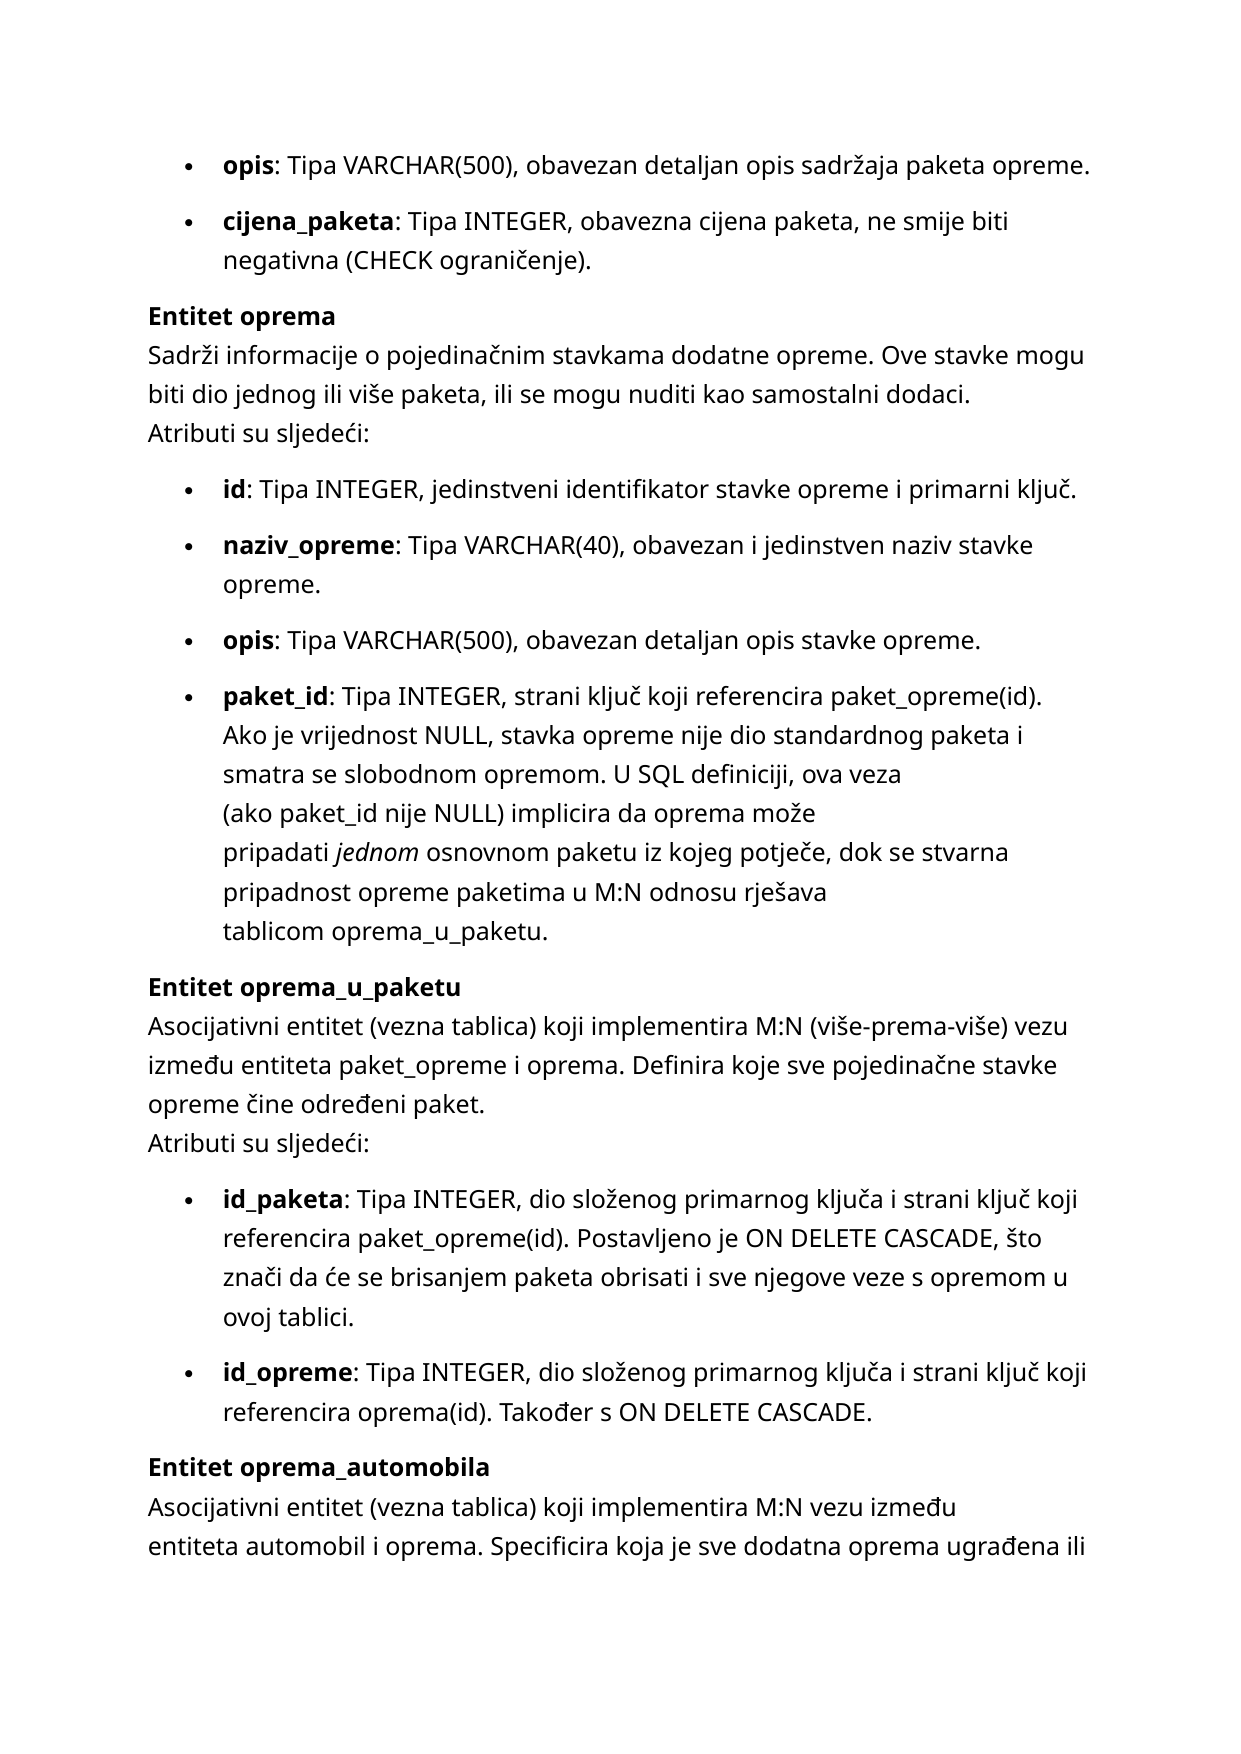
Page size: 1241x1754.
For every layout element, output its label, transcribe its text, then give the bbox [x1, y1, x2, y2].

list naziv_opreme: Tipa VARCHAR(40), obavezan i jedinstven naziv stavke opreme. [185, 528, 1093, 601]
list cijena_paketa: Tipa INTEGER, obavezna cijena paketa, ne smije biti negativna (CHECK ograničenje). [185, 203, 1093, 277]
list paket_id: Tipa INTEGER, strani ključ koji referencira paket_opreme(id). Ako je vrijednost NULL, stavka opreme nije dio standardnog paketa i smatra se slobodnom opremom. U SQL definiciji, ova veza (ako paket_id nije NULL) implicira da oprema može pripadati jednom osnovnom paketu iz kojeg potječe, dok se stvarna pripadnost opreme paketima u M:N odnosu rješava tablicom oprema_u_paketu. [185, 678, 1093, 947]
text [148, 1450, 1093, 1562]
text Entitet oprema_u_paketu Asocijativni entitet (vezna tablica) koji implementira M:N (više-prema-više) vezu između entiteta paket_opreme i oprema. Definira koje sve pojedinačne stavke opreme čine određeni paket. Atributi su sljedeći: [148, 969, 1093, 1160]
list id_paketa: Tipa INTEGER, dio složenog primarnog ključa i strani ključ koji referencira paket_opreme(id). Postavljeno je ON DELETE CASCADE, što znači da će se brisanjem paketa obrisati i sve njegove veze s opremom u ovoj tablici. [185, 1182, 1093, 1333]
list id_opreme: Tipa INTEGER, dio složenog primarnog ključa i strani ključ koji referencira oprema(id). Također s ON DELETE CASCADE. [185, 1355, 1093, 1428]
text Entitet oprema Sadrži informacije o pojedinačnim stavkama dodatne opreme. Ove stavke mogu biti dio jednog ili više paketa, ili se mogu nuditi kao samostalni dodaci. Atributi su sljedeći: [148, 298, 1093, 450]
list opis: Tipa VARCHAR(500), obavezan detaljan opis stavke opreme. [185, 623, 1093, 657]
list opis: Tipa VARCHAR(500), obavezan detaljan opis sadržaja paketa opreme. [185, 148, 1093, 182]
list id: Tipa INTEGER, jedinstveni identifikator stavke opreme i primarni ključ. [185, 472, 1093, 506]
